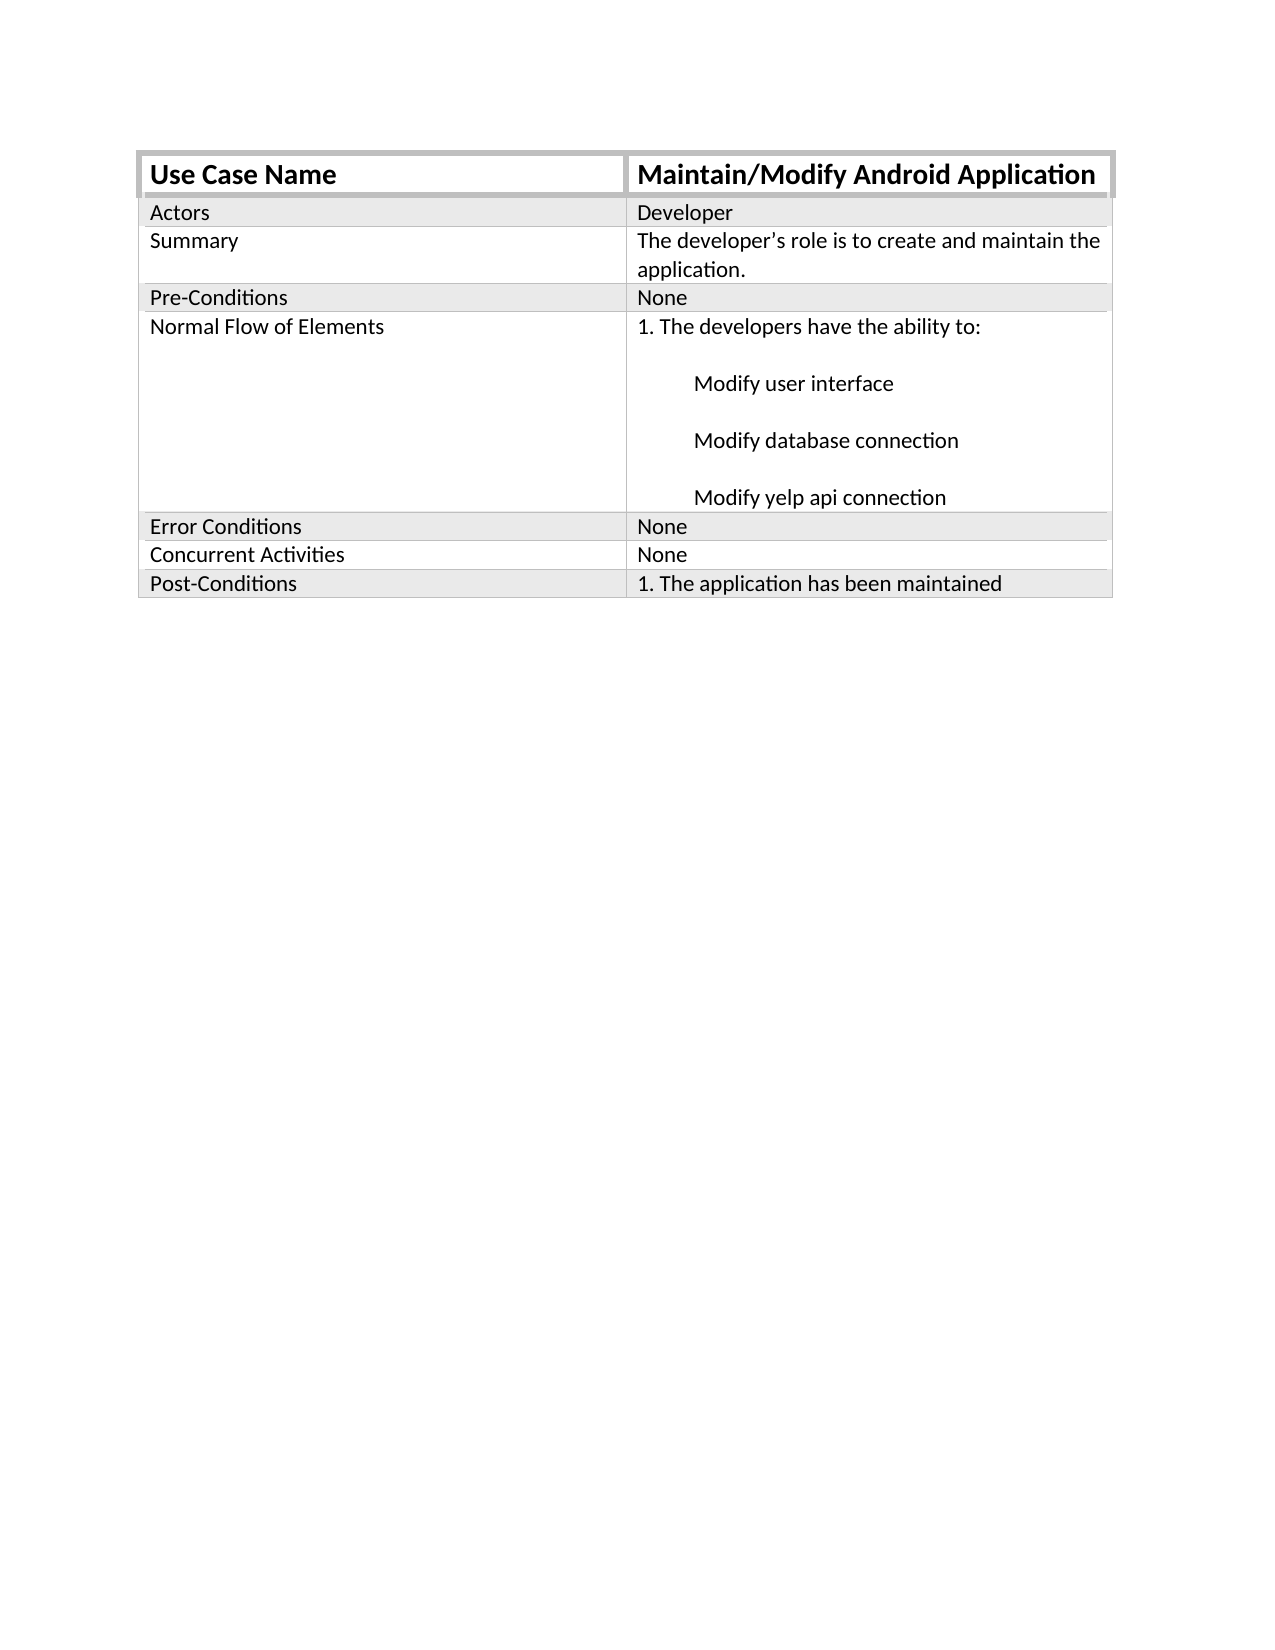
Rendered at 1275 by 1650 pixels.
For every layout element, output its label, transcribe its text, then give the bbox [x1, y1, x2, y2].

table_header Maintain/Modify Android Application [629, 156, 1110, 192]
table_cell Post-Conditions [139, 569, 626, 597]
table_cell Actors [139, 192, 626, 226]
table_cell None [627, 511, 1112, 540]
table_cell 1. The developers have the ability to: Modify user interface Modify database connection Modify yelp api connection [627, 311, 1112, 511]
table_cell Summary [139, 226, 626, 283]
table_header Use Case Name [142, 156, 623, 192]
table_cell Developer [627, 192, 1112, 226]
table_cell None [627, 283, 1112, 311]
table_cell The developer’s role is to create and maintain the application. [627, 226, 1112, 283]
table_cell Normal Flow of Elements [139, 311, 626, 511]
table_cell 1. The application has been maintained [627, 569, 1112, 597]
table_cell None [627, 540, 1112, 568]
table_cell Error Conditions [139, 511, 626, 540]
table_cell Concurrent Activities [139, 540, 626, 568]
table_cell Pre-Conditions [139, 283, 626, 311]
